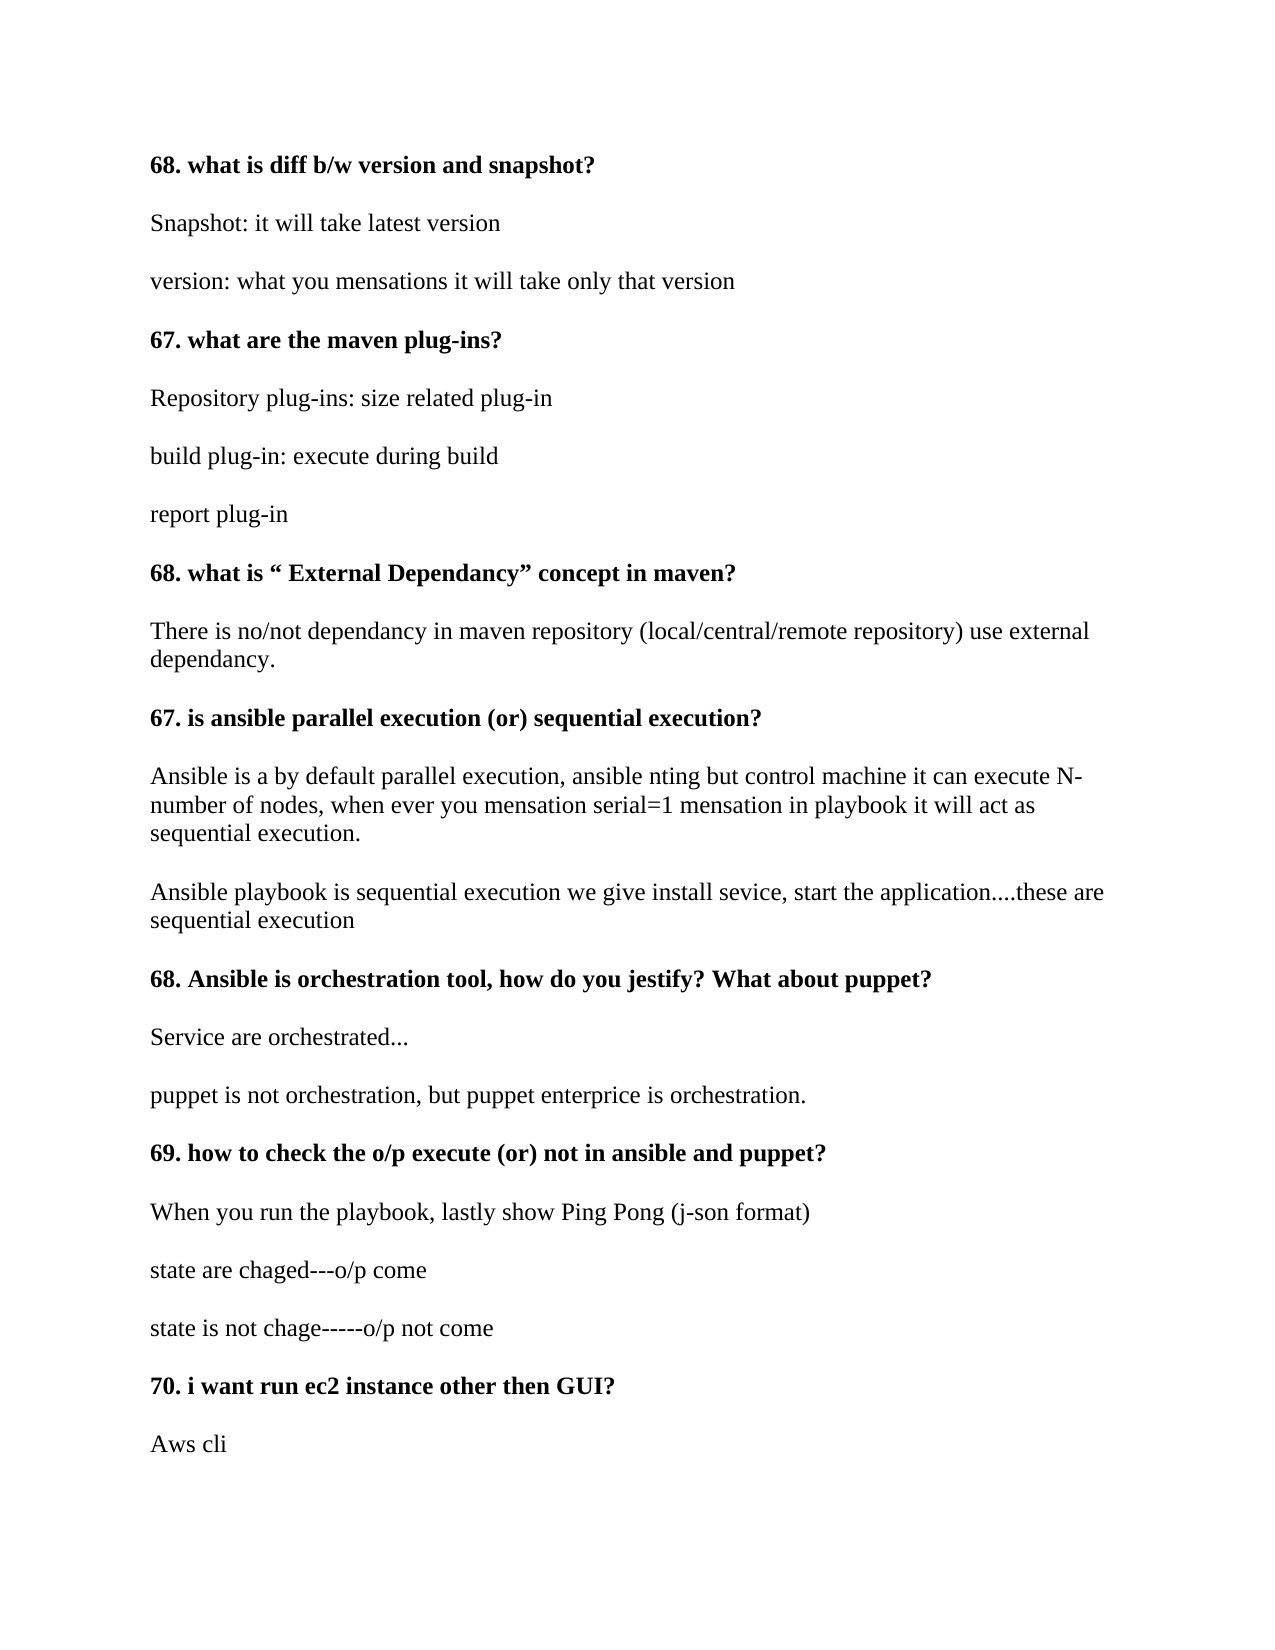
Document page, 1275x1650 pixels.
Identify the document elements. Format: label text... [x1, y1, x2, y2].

text 70. i want run ec2 instance other then GUI? [150, 1371, 1125, 1400]
text 68. Ansible is orchestration tool, how do you jestify? What about puppet? [150, 964, 1125, 992]
text Repository plug-ins: size related plug-in [150, 383, 1125, 412]
text 67. what are the maven plug-ins? [150, 325, 1125, 353]
text 69. how to check the o/p execute (or) not in ansible and puppet? [150, 1138, 1125, 1167]
text version: what you mensations it will take only that version [150, 266, 1125, 295]
text Ansible playbook is sequential execution we give install sevice, start the application....these are sequential execution [150, 877, 1125, 934]
text Ansible is a by default parallel execution, ansible nting but control machine it can execute N-number of nodes, when ever you mensation serial=1 mensation in playbook it will act as sequential execution. [150, 761, 1125, 847]
text state are chaged---o/p come [150, 1255, 1125, 1284]
text report plug-in [150, 499, 1125, 528]
text Snapshot: it will take latest version [150, 208, 1125, 237]
text state is not chage-----o/p not come [150, 1313, 1125, 1342]
text There is no/not dependancy in maven repository (local/central/remote repository) use external dependancy. [150, 616, 1125, 673]
text 68. what is diff b/w version and snapshot? [150, 150, 1125, 179]
text Service are orchestrated... [150, 1022, 1125, 1051]
text build plug-in: execute during build [150, 441, 1125, 470]
text Aws cli [150, 1429, 1125, 1458]
text When you run the playbook, lastly show Ping Pong (j-son format) [150, 1197, 1125, 1225]
text 67. is ansible parallel execution (or) sequential execution? [150, 703, 1125, 732]
text puppet is not orchestration, but puppet enterprice is orchestration. [150, 1080, 1125, 1109]
text 68. what is “ External Dependancy” concept in maven? [150, 558, 1125, 586]
